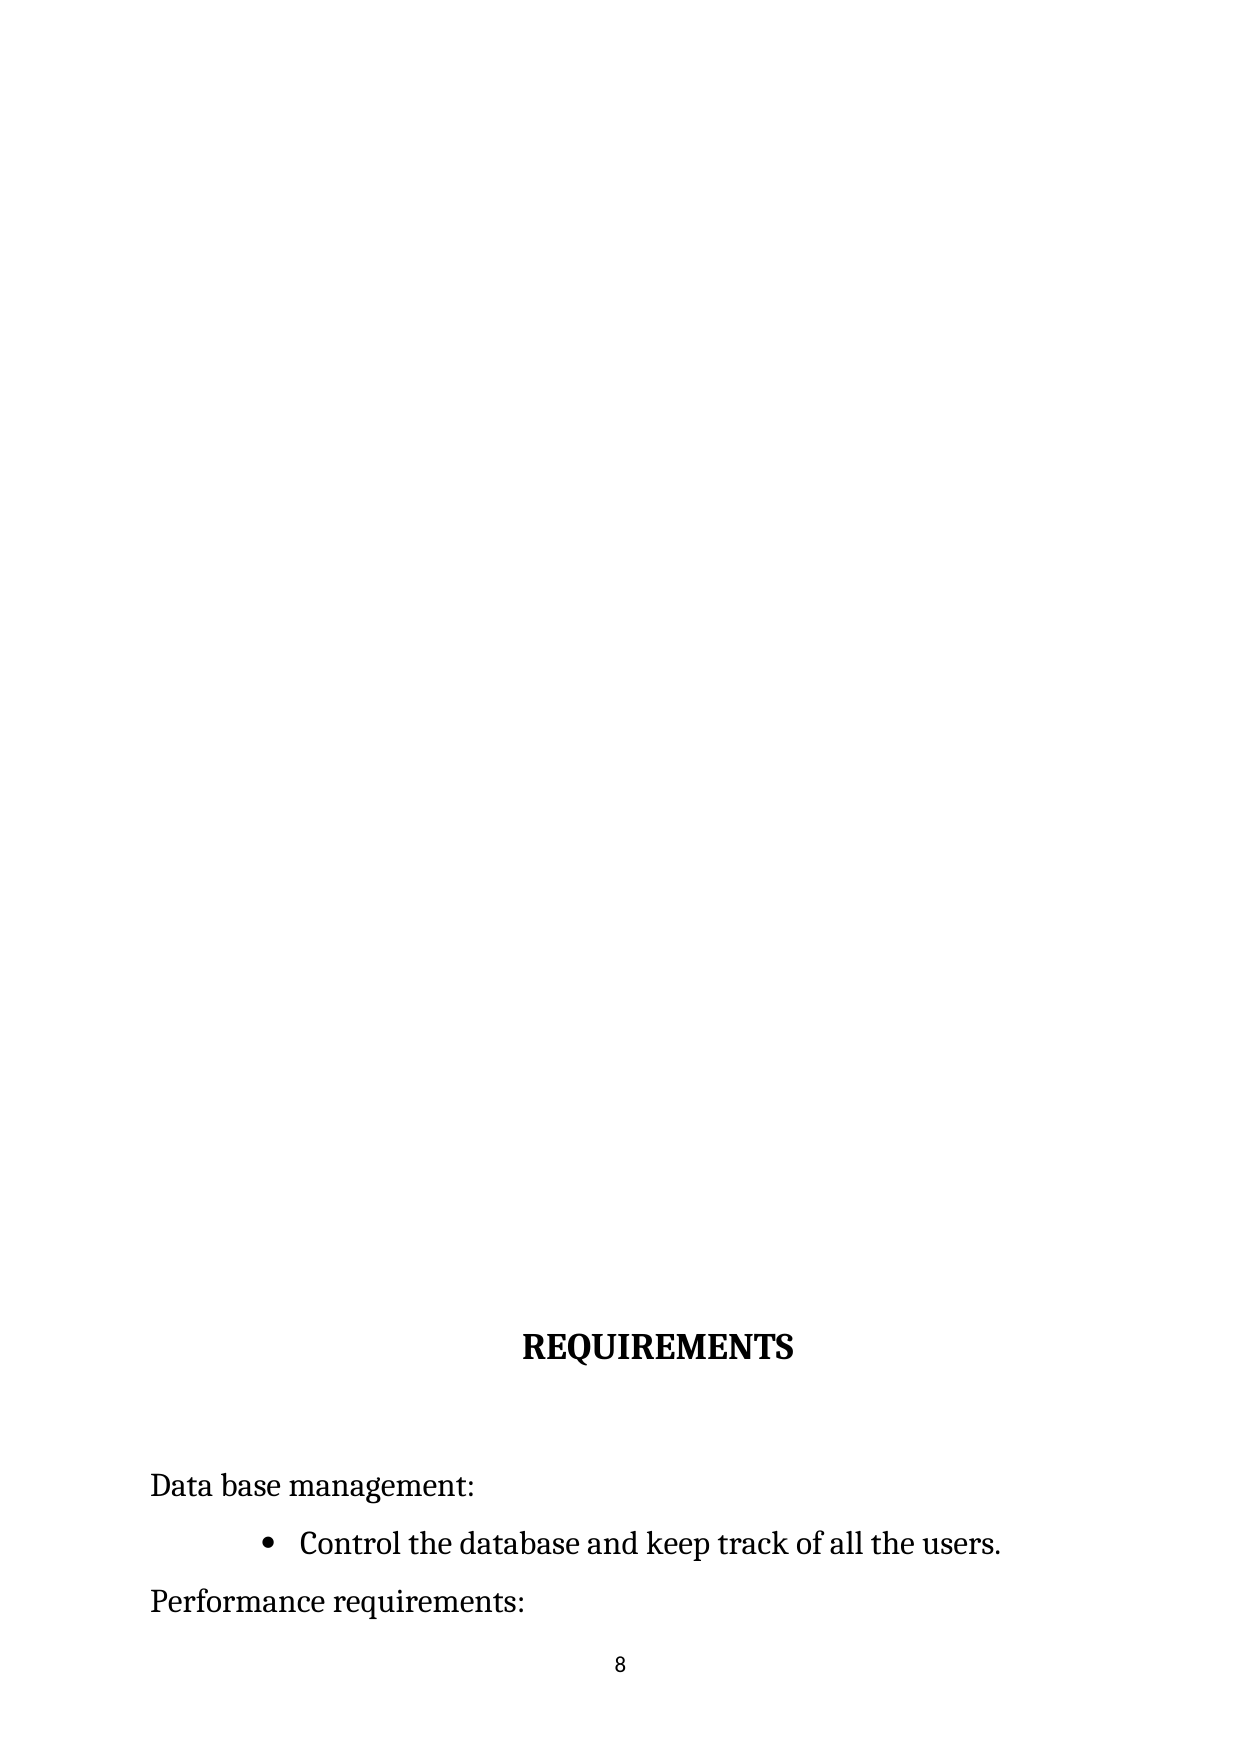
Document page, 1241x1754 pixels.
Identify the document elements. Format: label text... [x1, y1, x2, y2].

text Performance requirements: [150, 1582, 1090, 1621]
list Control the database and keep track of all the users. [262, 1524, 1090, 1563]
text Data base management: [150, 1466, 1090, 1505]
list REQUIREMENTS [225, 1326, 1090, 1369]
